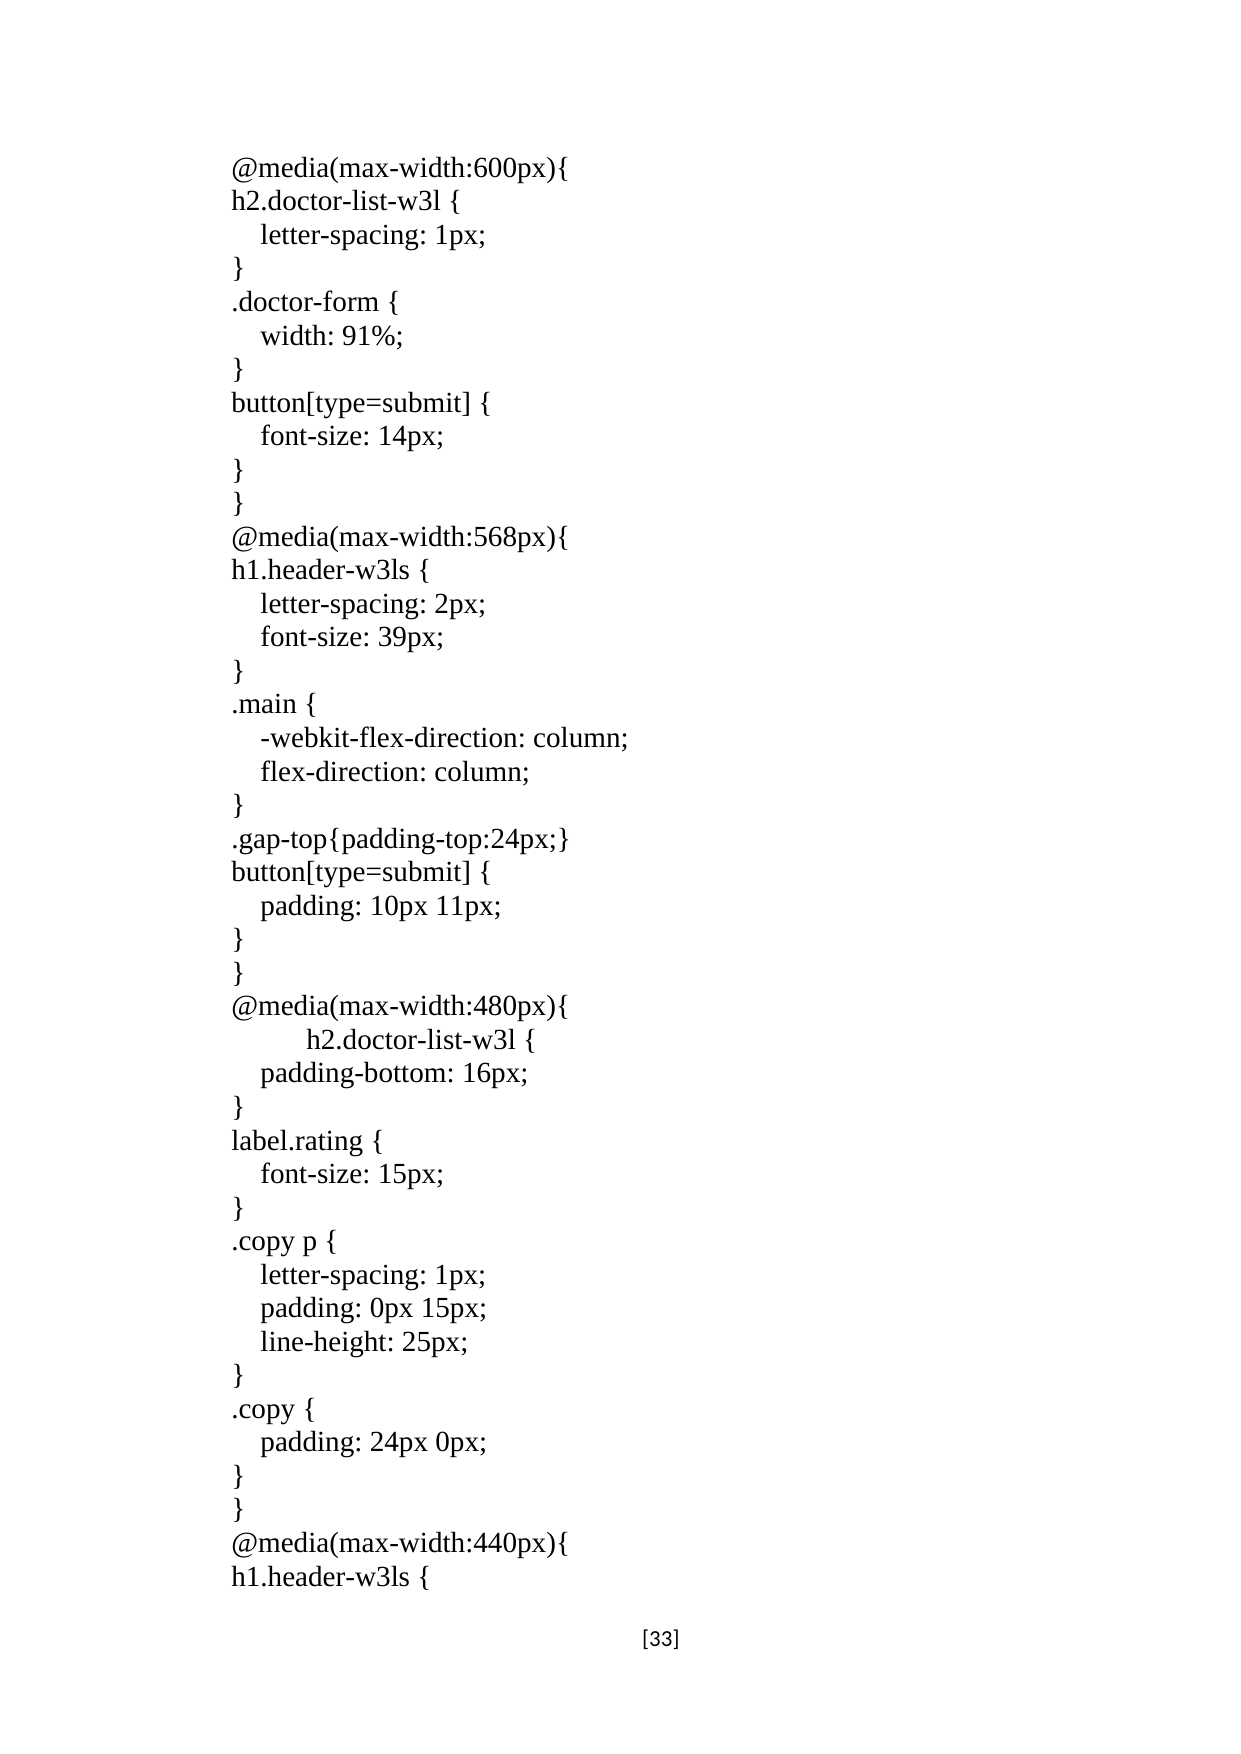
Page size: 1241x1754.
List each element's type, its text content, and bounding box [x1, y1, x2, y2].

text letter-spacing: 1px; [231, 1257, 1090, 1290]
text line-height: 25px; [231, 1324, 1090, 1357]
text width: 91%; [231, 318, 1090, 351]
text @media(max-width:480px){ [231, 988, 1090, 1022]
text label.rating { [231, 1123, 1090, 1156]
text padding-bottom: 16px; [231, 1056, 1090, 1089]
text } [231, 1357, 1090, 1391]
text @media(max-width:600px){ [231, 150, 1090, 183]
text } [231, 351, 1090, 385]
text } [231, 251, 1090, 284]
text button[type=submit] { [231, 854, 1090, 888]
text } [231, 921, 1090, 955]
text } [231, 1458, 1090, 1492]
text font-size: 15px; [231, 1156, 1090, 1190]
text h2.doctor-list-w3l { [231, 1022, 1090, 1056]
text .main { [231, 687, 1090, 720]
text button[type=submit] { [231, 385, 1090, 418]
text .doctor-form { [231, 284, 1090, 318]
text flex-direction: column; [231, 754, 1090, 787]
text .gap-top{padding-top:24px;} [231, 821, 1090, 854]
text } [231, 653, 1090, 687]
text } [231, 955, 1090, 988]
text h1.header-w3ls { [231, 552, 1090, 586]
text } [231, 787, 1090, 821]
text padding: 10px 11px; [231, 888, 1090, 921]
text .copy p { [231, 1223, 1090, 1257]
text @media(max-width:568px){ [231, 519, 1090, 552]
text } [231, 485, 1090, 519]
text .copy { [231, 1391, 1090, 1424]
text padding: 24px 0px; [231, 1424, 1090, 1458]
text h1.header-w3ls { [231, 1559, 1090, 1592]
text } [231, 452, 1090, 485]
text font-size: 39px; [231, 619, 1090, 653]
text @media(max-width:440px){ [231, 1525, 1090, 1559]
text } [231, 1089, 1090, 1123]
text } [231, 1492, 1090, 1525]
text padding: 0px 15px; [231, 1290, 1090, 1324]
text font-size: 14px; [231, 418, 1090, 452]
text letter-spacing: 2px; [231, 586, 1090, 619]
text h2.doctor-list-w3l { [231, 183, 1090, 217]
text letter-spacing: 1px; [231, 217, 1090, 251]
text -webkit-flex-direction: column; [231, 720, 1090, 754]
text } [231, 1190, 1090, 1223]
